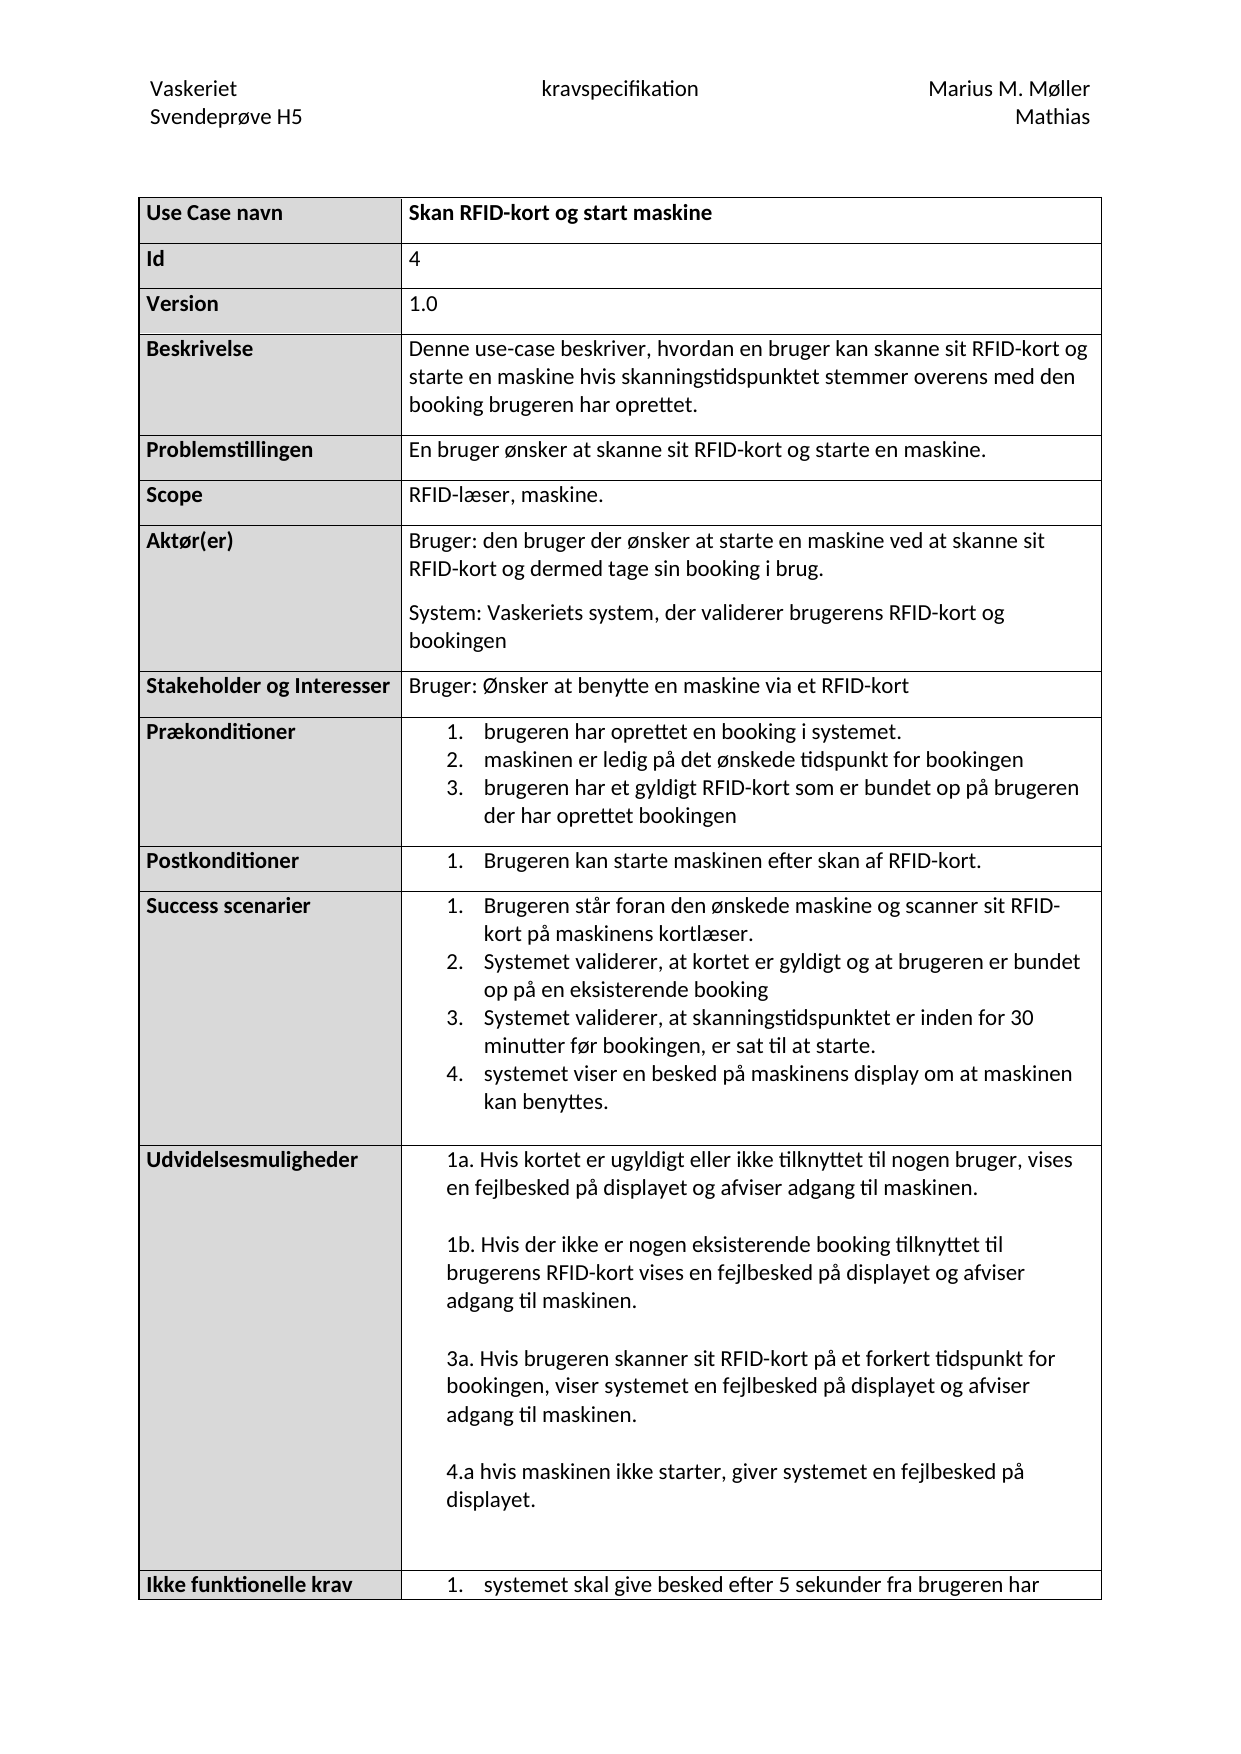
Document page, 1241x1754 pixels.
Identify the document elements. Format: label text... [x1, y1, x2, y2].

table_cell Bruger: den bruger der ønsker at starte en maskine ved at skanne sit RFID-kort og dermed tage sin booking i brug. System: Vaskeriets system, der validerer brugerens RFID-kort og bookingen [402, 526, 1101, 671]
table_cell Brugeren står foran den ønskede maskine og scanner sit RFID-kort på maskinens kortlæser. Systemet validerer, at kortet er gyldigt og at brugeren er bundet op på en eksisterende booking Systemet validerer, at skanningstidspunktet er inden for 30 minutter før bookingen, er sat til at starte. systemet viser en besked på maskinens display om at maskinen kan benyttes. [402, 892, 1101, 1145]
table_cell systemet skal give besked efter 5 sekunder fra brugeren har skannet sit RFID-kort [402, 1571, 1101, 1599]
table_header Skan RFID-kort og start maskine [402, 198, 1101, 243]
table_cell Beskrivelse [140, 335, 401, 435]
table_cell Denne use-case beskriver, hvordan en bruger kan skanne sit RFID-kort og starte en maskine hvis skanningstidspunktet stemmer overens med den booking brugeren har oprettet. [402, 335, 1101, 435]
table_cell En bruger ønsker at skanne sit RFID-kort og starte en maskine. [402, 436, 1101, 480]
table_cell Id [140, 244, 401, 288]
table_cell Aktør(er) [140, 526, 401, 671]
table_cell Stakeholder og Interesser [140, 672, 401, 716]
table_header Use Case navn [140, 198, 401, 243]
table_cell RFID-læser, maskine. [402, 481, 1101, 525]
table_cell 4 [402, 244, 1101, 288]
table_cell 1.0 [402, 289, 1101, 333]
table_cell Udvidelsesmuligheder [140, 1146, 401, 1570]
table_cell brugeren har oprettet en booking i systemet. maskinen er ledig på det ønskede tidspunkt for bookingen brugeren har et gyldigt RFID-kort som er bundet op på brugeren der har oprettet bookingen [402, 718, 1101, 846]
table_cell Success scenarier [140, 892, 401, 1145]
table_cell Ikke funktionelle krav [140, 1571, 401, 1599]
table_cell Bruger: Ønsker at benytte en maskine via et RFID-kort [402, 672, 1101, 716]
table_cell Scope [140, 481, 401, 525]
table_cell Version [140, 289, 401, 333]
table_cell Postkonditioner [140, 847, 401, 891]
table_cell Problemstillingen [140, 436, 401, 480]
table_cell Prækonditioner [140, 718, 401, 846]
table_cell Brugeren kan starte maskinen efter skan af RFID-kort. [402, 847, 1101, 891]
